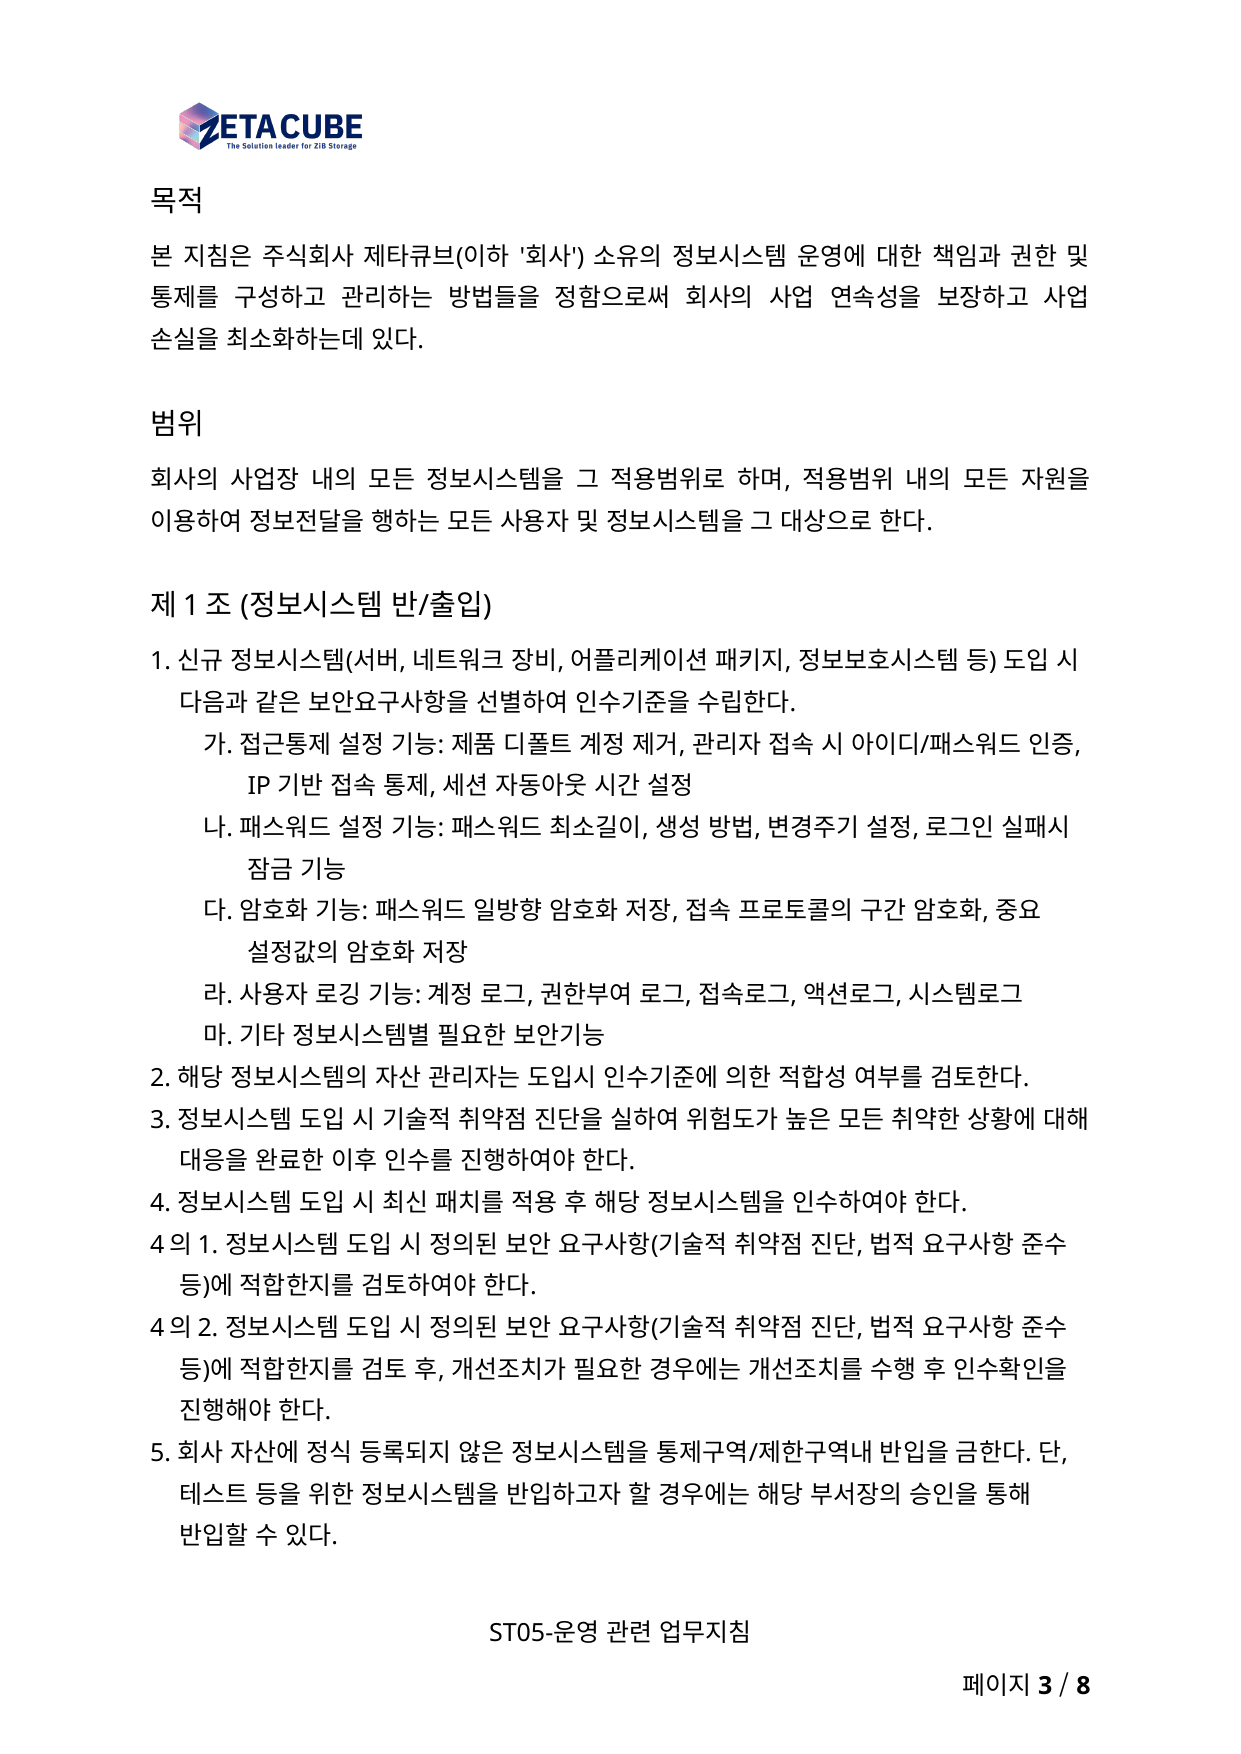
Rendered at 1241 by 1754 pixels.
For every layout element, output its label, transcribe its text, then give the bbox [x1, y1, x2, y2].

text 1. 신규 정보시스템(서버, 네트워크 장비, 어플리케이션 패키지, 정보보호시스템 등) 도입 시 다음과 같은 보안요구사항을 선별하여 인수기준을 수립한다. [150, 641, 1090, 719]
subtitle 목적 [150, 177, 1090, 219]
text 본 지침은 주식회사 제타큐브(이하 '회사') 소유의 정보시스템 운영에 대한 책임과 권한 및 통제를 구성하고 관리하는 방법들을 정함으로써 회사의 사업 연속성을 보장하고 사업 손실을 최소화하는데 있다. [150, 236, 1090, 356]
text 4. 정보시스템 도입 시 최신 패치를 적용 후 해당 정보시스템을 인수하여야 한다. [150, 1182, 1090, 1219]
picture [157, 86, 379, 166]
text 회사의 사업장 내의 모든 정보시스템을 그 적용범위로 하며, 적용범위 내의 모든 자원을 이용하여 정보전달을 행하는 모든 사용자 및 정보시스템을 그 대상으로 한다. [150, 459, 1090, 537]
text 다. 암호화 기능: 패스워드 일방향 암호화 저장, 접속 프로토콜의 구간 암호화, 중요 설정값의 암호화 저장 [203, 891, 1090, 969]
text 라. 사용자 로깅 기능: 계정 로그, 권한부여 로그, 접속로그, 액션로그, 시스템로그 [203, 974, 1090, 1010]
text 가. 접근통제 설정 기능: 제품 디폴트 계정 제거, 관리자 접속 시 아이디/패스워드 인증, IP 기반 접속 통제, 세션 자동아웃 시간 설정 [203, 724, 1090, 802]
subtitle 제1조 (정보시스템 반/출입) [150, 582, 1090, 624]
text 5. 회사 자산에 정식 등록되지 않은 정보시스템을 통제구역/제한구역내 반입을 금한다. 단, 테스트 등을 위한 정보시스템을 반입하고자 할 경우에는 해당 부서장의 승인을 통해 반입할 수 있다. [150, 1432, 1090, 1552]
text 3. 정보시스템 도입 시 기술적 취약점 진단을 실하여 위험도가 높은 모든 취약한 상황에 대해 대응을 완료한 이후 인수를 진행하여야 한다. [150, 1099, 1090, 1177]
subtitle 범위 [150, 400, 1090, 443]
text 4의2. 정보시스템 도입 시 정의된 보안 요구사항(기술적 취약점 진단, 법적 요구사항 준수 등)에 적합한지를 검토 후, 개선조치가 필요한 경우에는 개선조치를 수행 후 인수확인을 진행해야 한다. [150, 1307, 1090, 1427]
text 4의1. 정보시스템 도입 시 정의된 보안 요구사항(기술적 취약점 진단, 법적 요구사항 준수 등)에 적합한지를 검토하여야 한다. [150, 1224, 1090, 1302]
text 마. 기타 정보시스템별 필요한 보안기능 [203, 1016, 1090, 1052]
text 나. 패스워드 설정 기능: 패스워드 최소길이, 생성 방법, 변경주기 설정, 로그인 실패시 잠금 기능 [203, 807, 1090, 885]
text 2. 해당 정보시스템의 자산 관리자는 도입시 인수기준에 의한 적합성 여부를 검토한다. [150, 1057, 1090, 1094]
